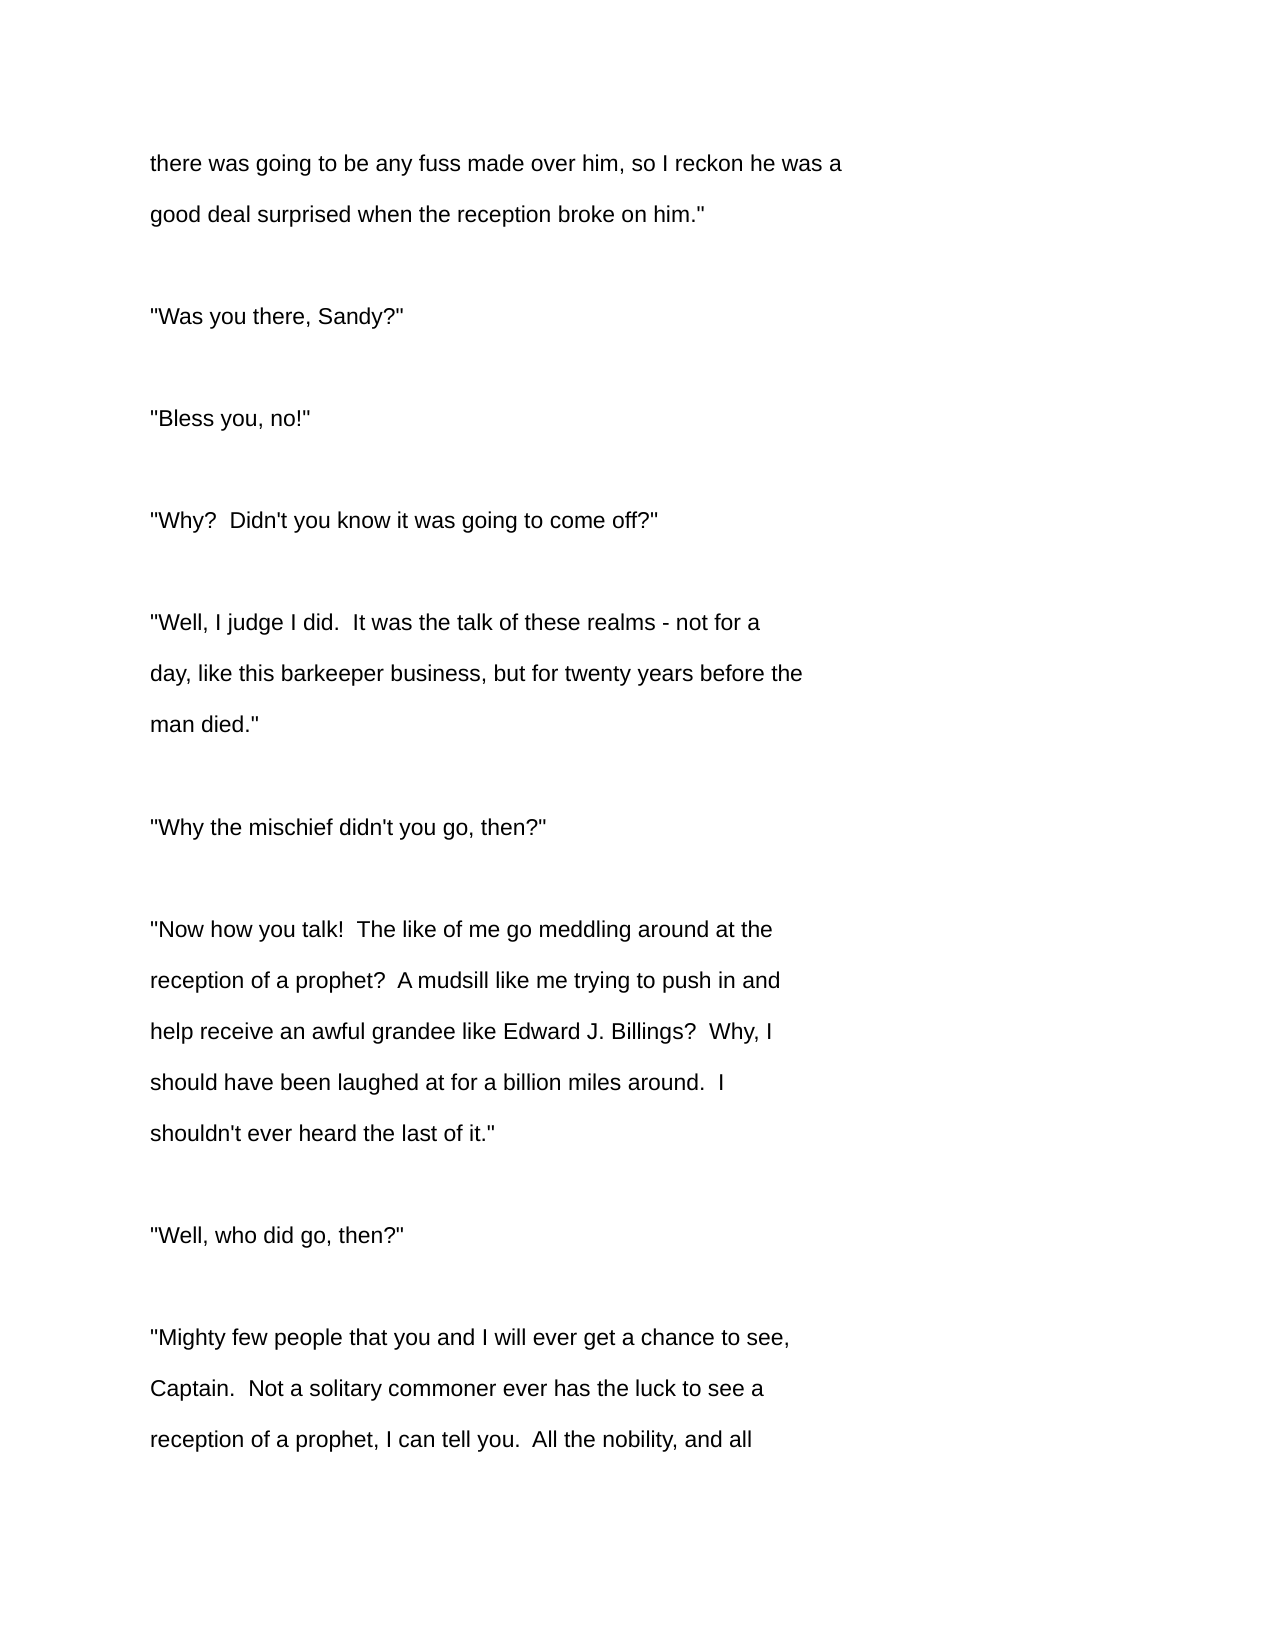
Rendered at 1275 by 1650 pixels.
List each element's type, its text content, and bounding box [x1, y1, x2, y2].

text shouldn't ever heard the last of it." [150, 1120, 1125, 1146]
text "Well, I judge I did. It was the talk of these realms - not for a [150, 609, 1125, 636]
text good deal surprised when the reception broke on him." [150, 201, 1125, 227]
text "Why the mischief didn't you go, then?" [150, 813, 1125, 840]
text "Why? Didn't you know it was going to come off?" [150, 507, 1125, 534]
text "Mighty few people that you and I will ever get a chance to see, [150, 1324, 1125, 1350]
text reception of a prophet? A mudsill like me trying to push in and [150, 967, 1125, 993]
text day, like this barkeeper business, but for twenty years before the [150, 660, 1125, 687]
text "Bless you, no!" [150, 405, 1125, 432]
text "Well, who did go, then?" [150, 1222, 1125, 1248]
text help receive an awful grandee like Edward J. Billings? Why, I [150, 1018, 1125, 1044]
text should have been laughed at for a billion miles around. I [150, 1069, 1125, 1095]
text reception of a prophet, I can tell you. All the nobility, and all [150, 1426, 1125, 1452]
text Captain. Not a solitary commoner ever has the luck to see a [150, 1375, 1125, 1401]
text "Now how you talk! The like of me go meddling around at the [150, 916, 1125, 942]
text there was going to be any fuss made over him, so I reckon he was a [150, 150, 1125, 176]
text man died." [150, 711, 1125, 738]
text "Was you there, Sandy?" [150, 303, 1125, 329]
